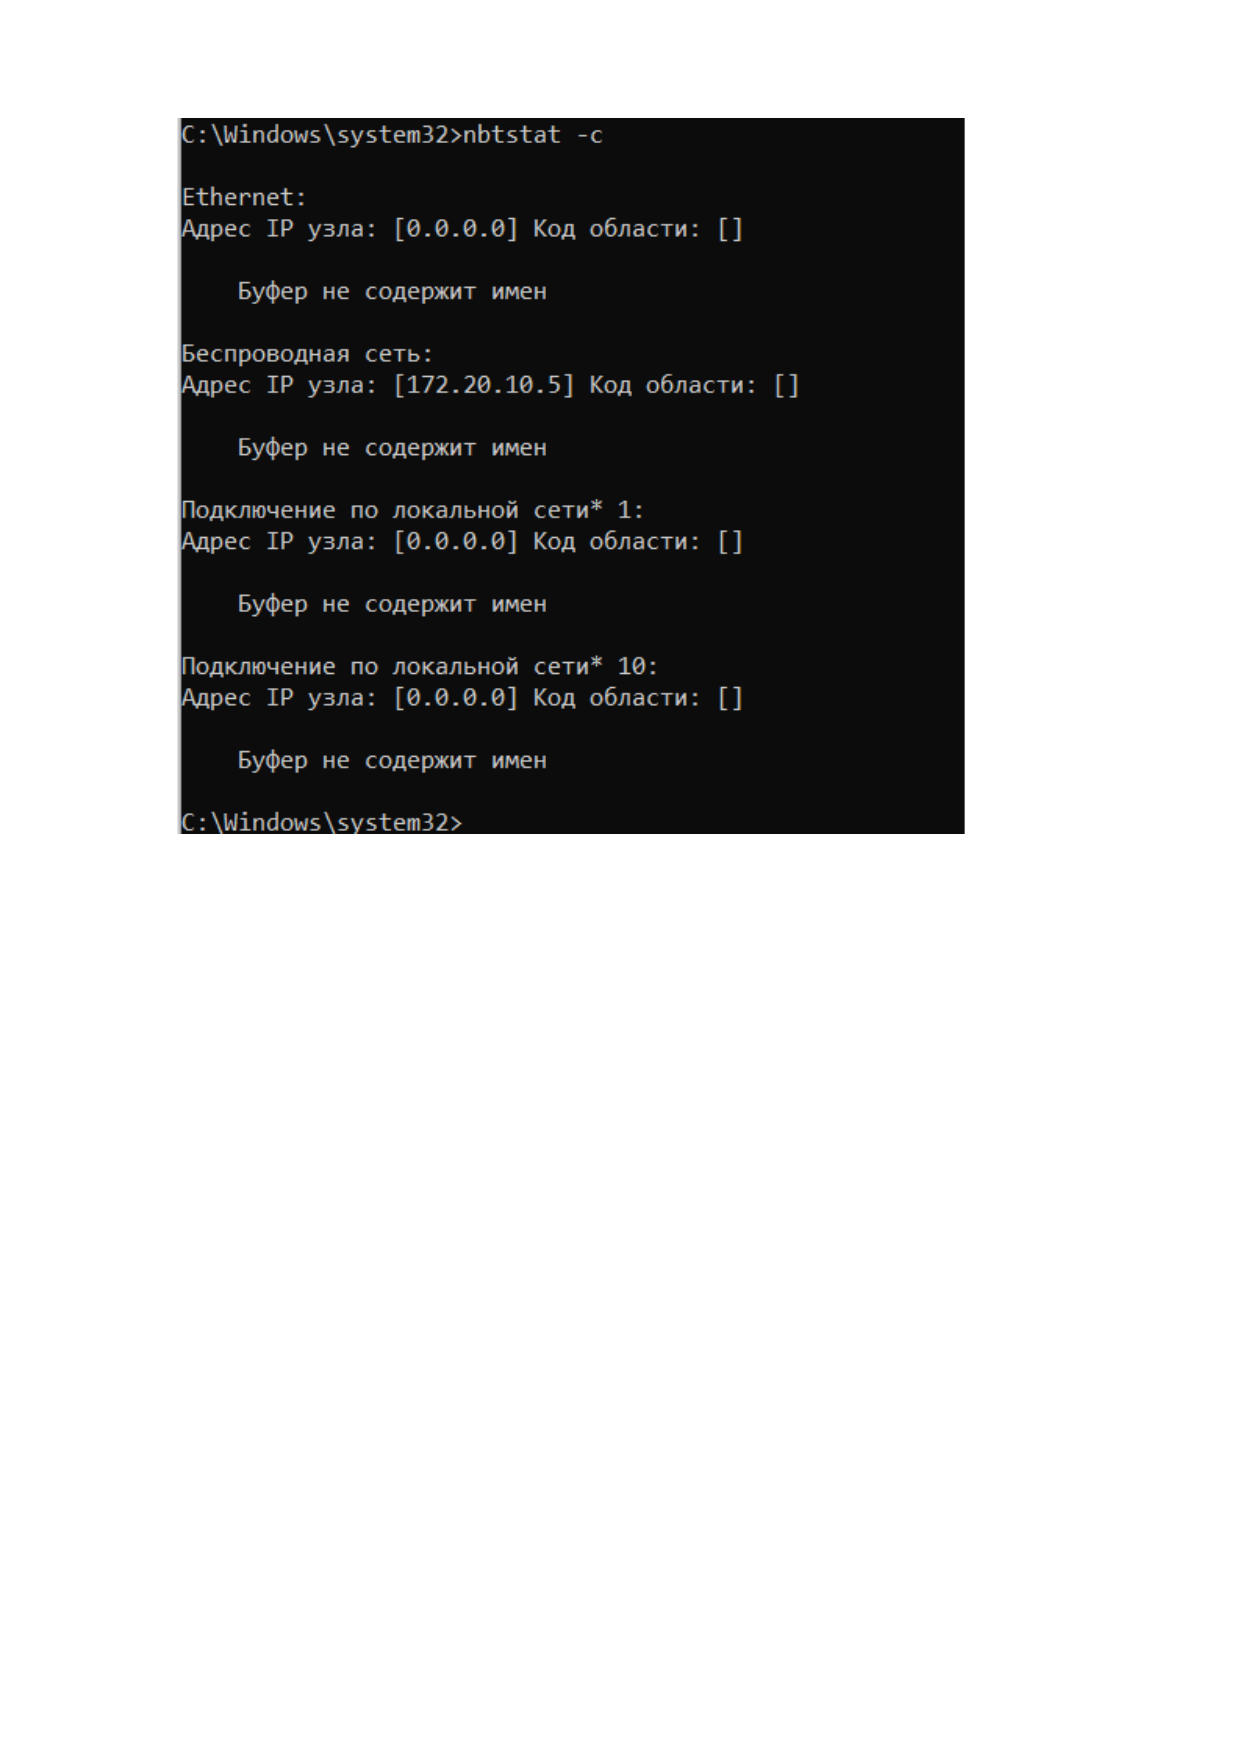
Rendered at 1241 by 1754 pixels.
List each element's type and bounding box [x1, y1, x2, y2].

picture [177, 118, 965, 834]
